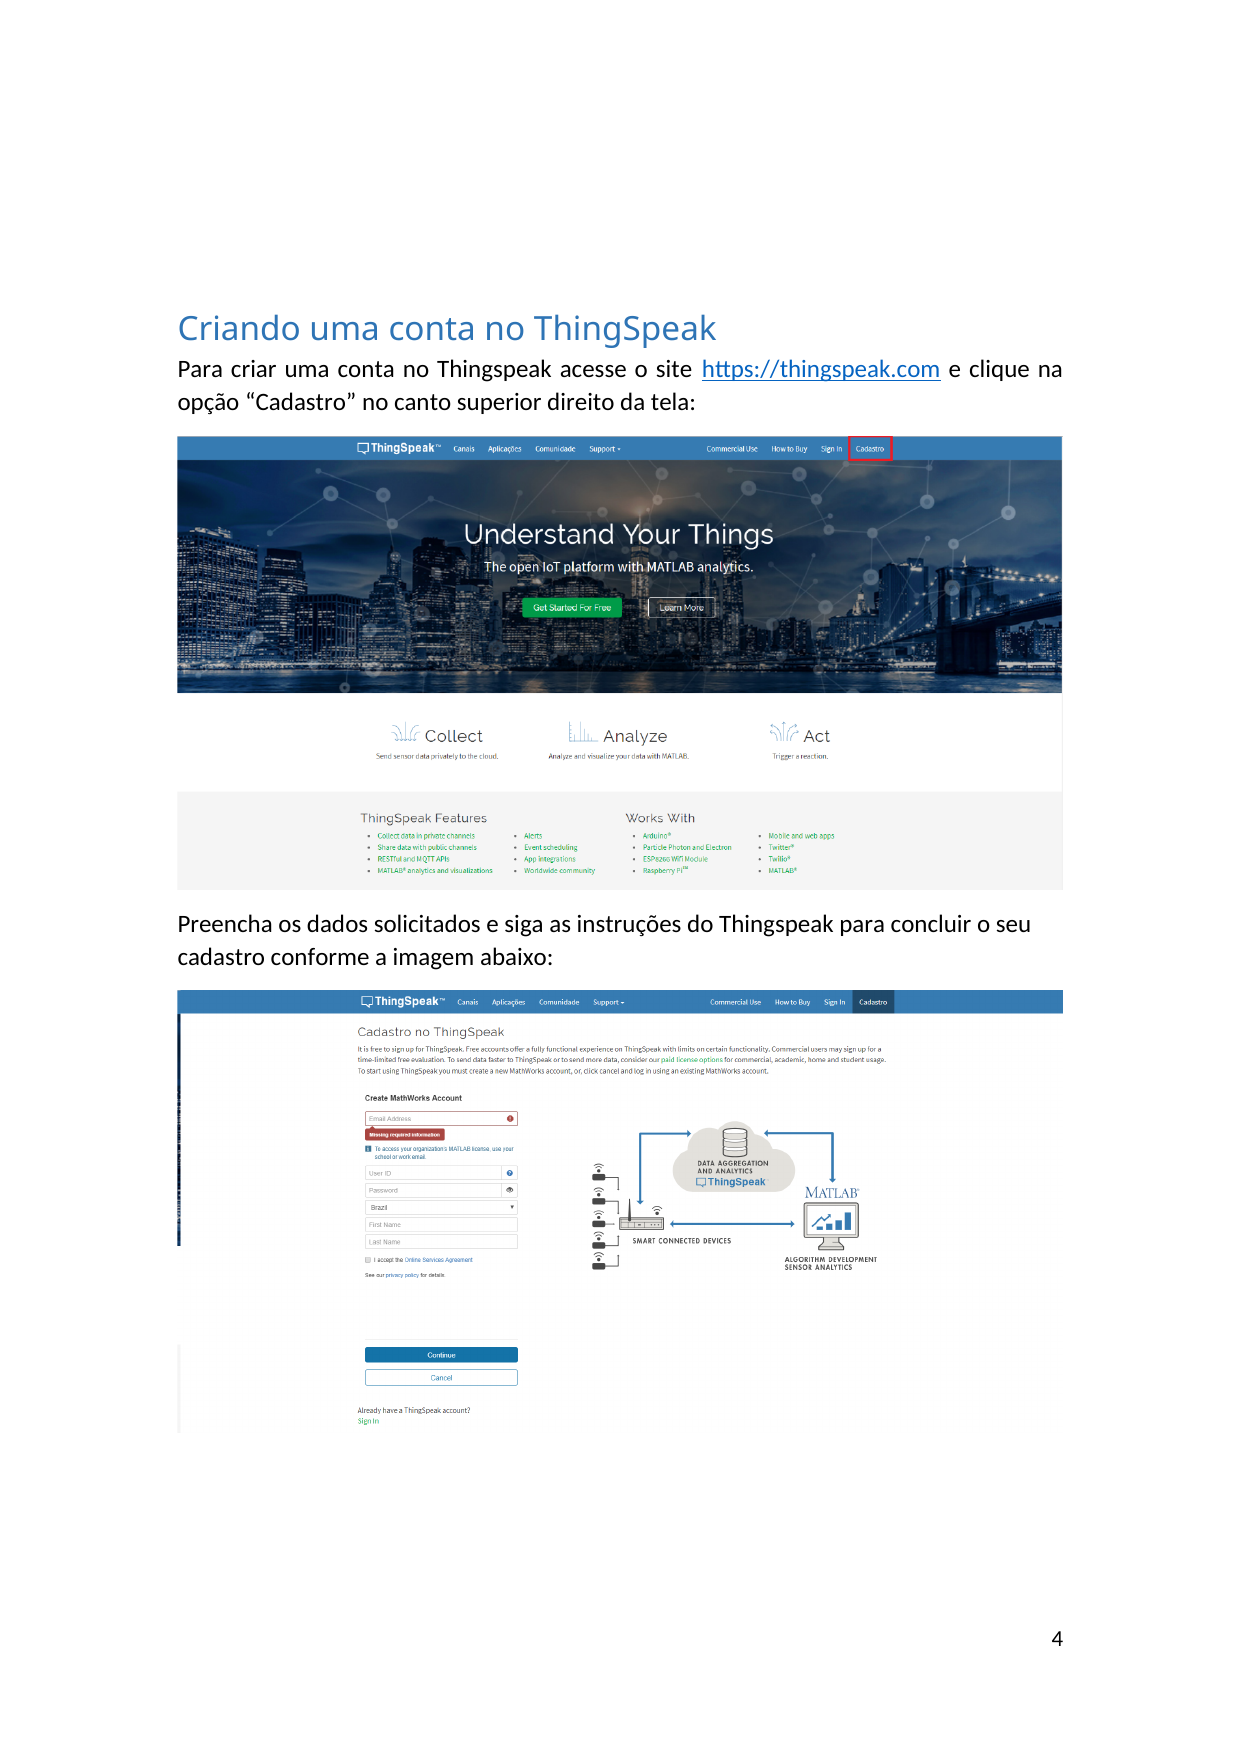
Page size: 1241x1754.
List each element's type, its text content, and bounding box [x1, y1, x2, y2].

text Para criar uma conta no Thingspeak acesse o site https://thingspeak.com e clique na opção “Cadastro” no canto superior direito da tela: [177, 354, 1063, 417]
picture [177, 436, 1063, 890]
subtitle Criando uma conta no ThingSpeak [177, 305, 1063, 350]
picture [177, 990, 1063, 1433]
text Preencha os dados solicitados e siga as instruções do Thingspeak para concluir o seu cadastro conforme a imagem abaixo: [177, 908, 1063, 972]
